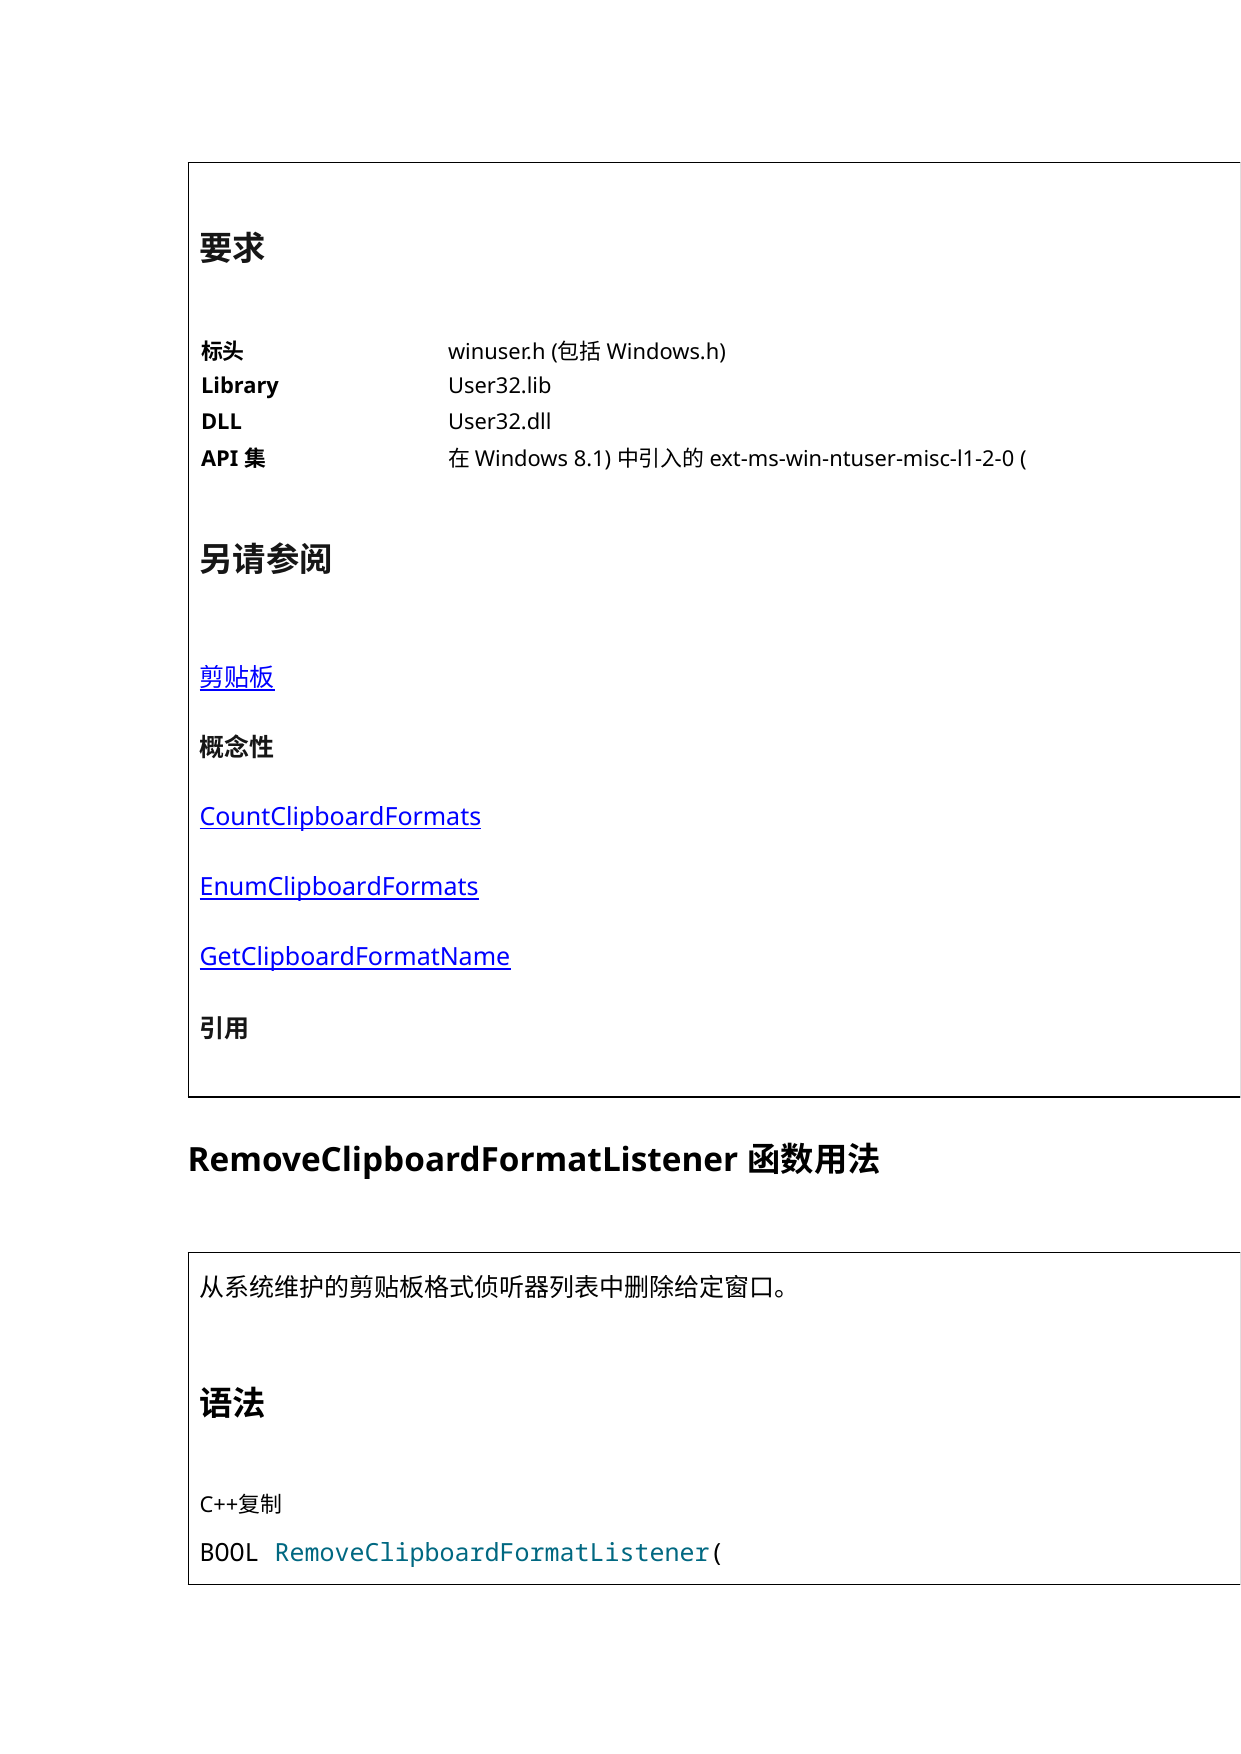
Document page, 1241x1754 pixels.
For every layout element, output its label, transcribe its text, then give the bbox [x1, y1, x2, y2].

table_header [189, 163, 1240, 1096]
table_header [189, 1253, 1240, 1584]
subtitle RemoveClipboardFormatListener 函数用法 [187, 1124, 1053, 1189]
